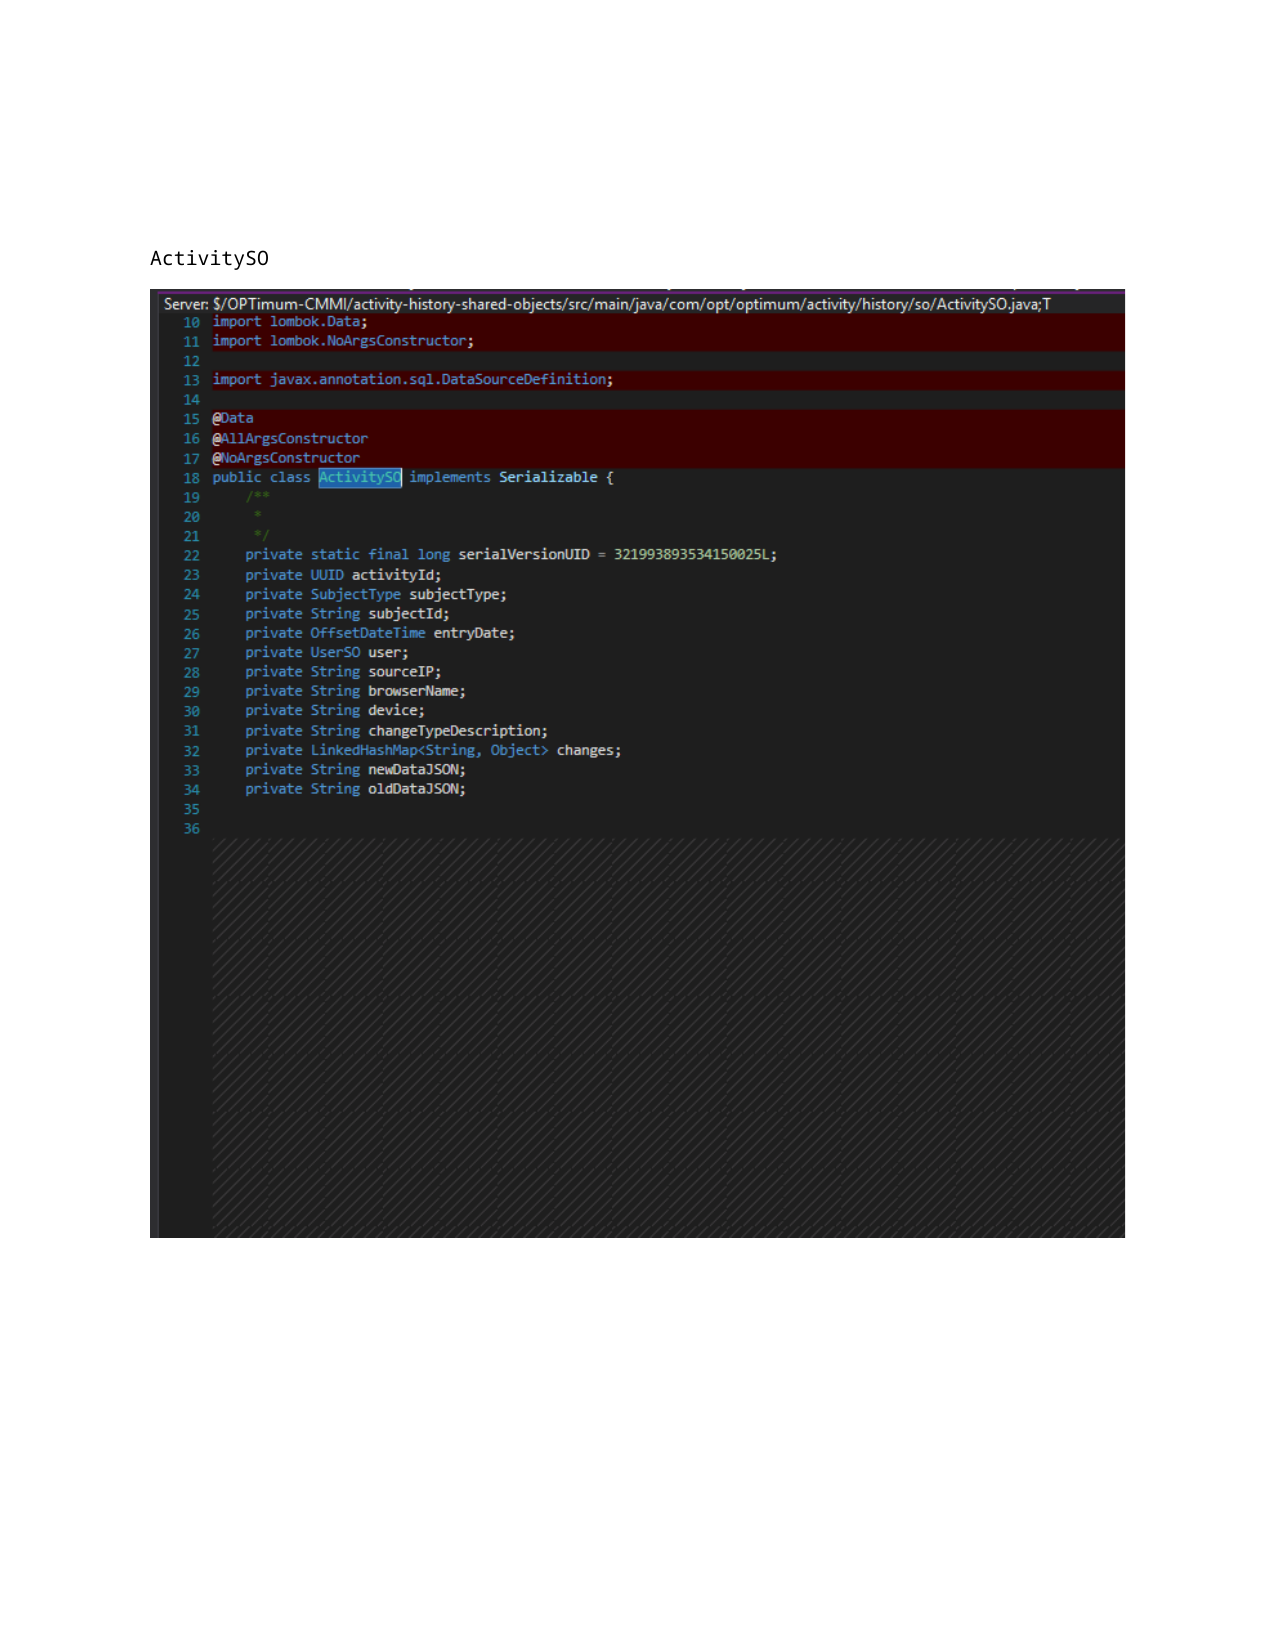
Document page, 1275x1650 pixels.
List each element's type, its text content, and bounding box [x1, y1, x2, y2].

text ActivitySO [150, 244, 1125, 271]
picture [150, 289, 1125, 1238]
